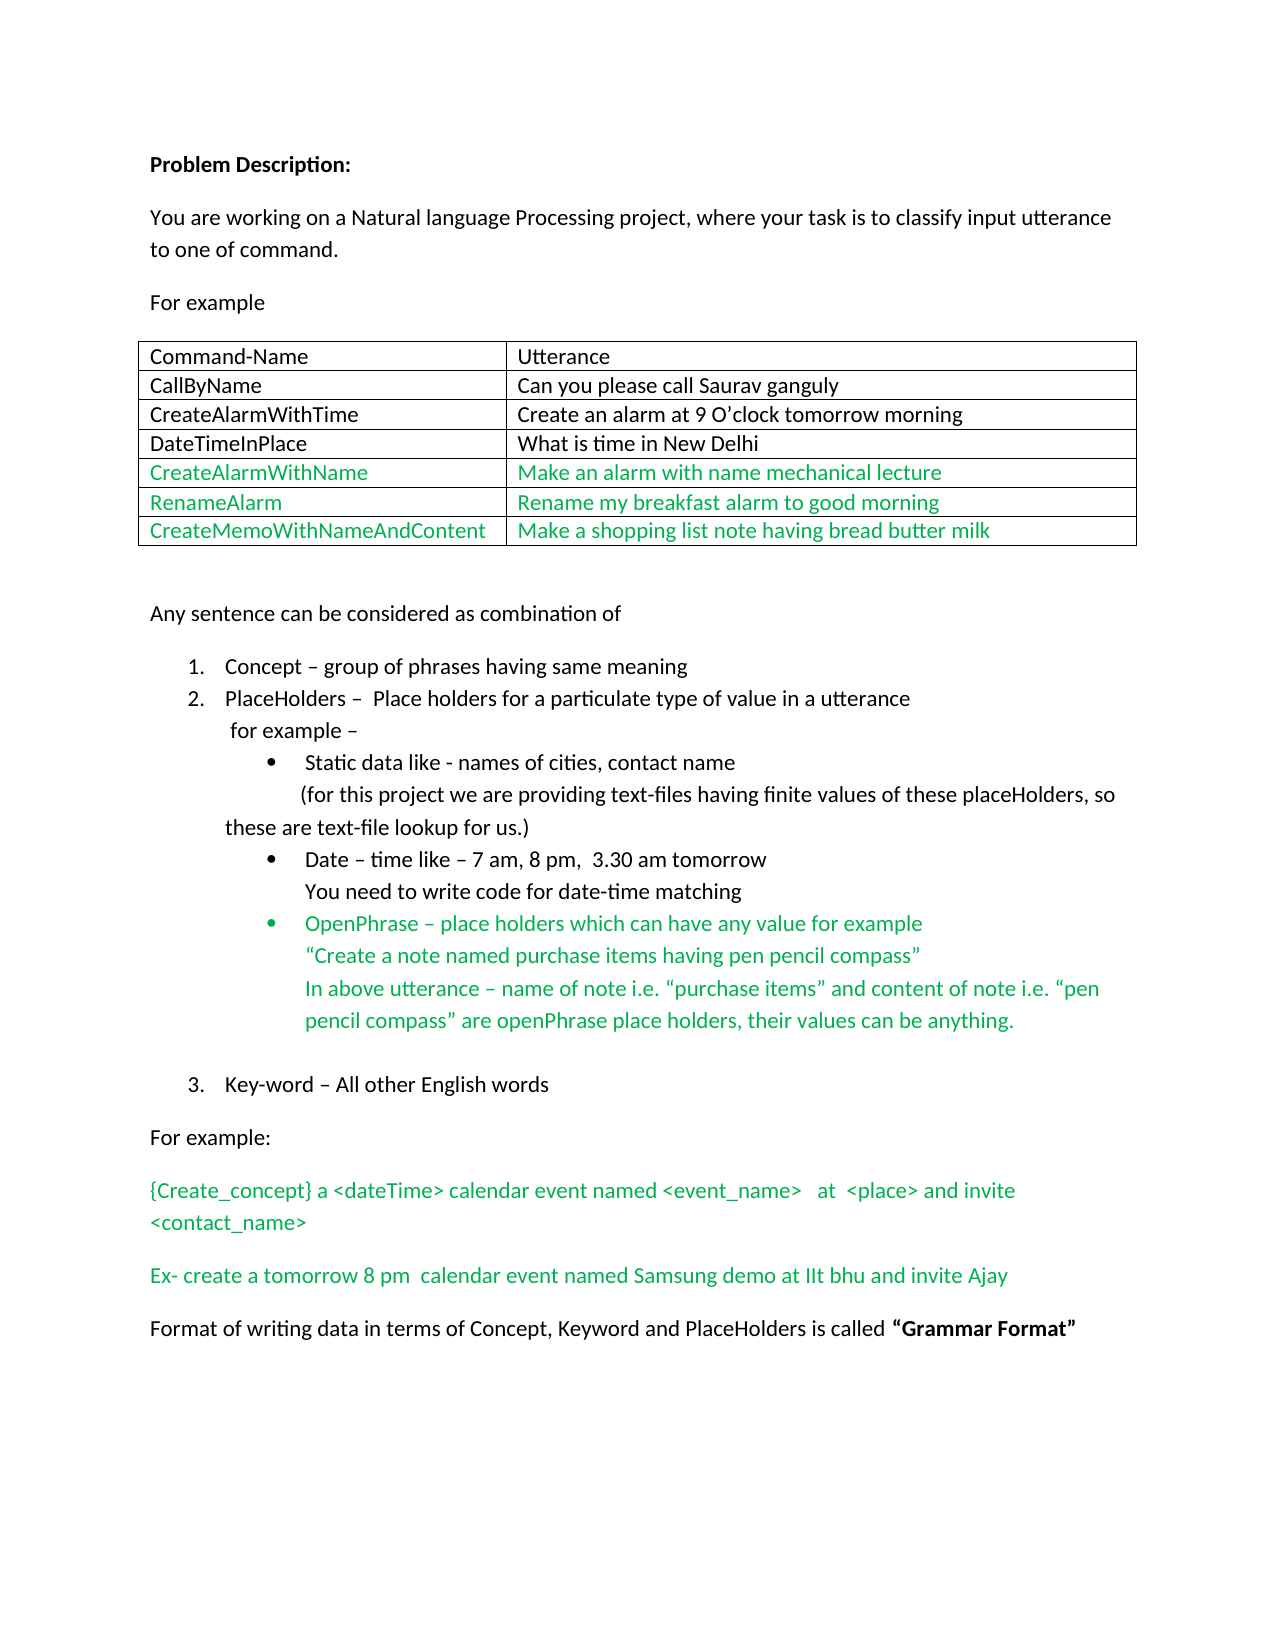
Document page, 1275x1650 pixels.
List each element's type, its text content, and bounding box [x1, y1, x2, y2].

table_cell RenameAlarm [139, 488, 506, 516]
table_cell CreateAlarmWithName [139, 459, 506, 487]
table_cell Make an alarm with name mechanical lecture [507, 459, 1136, 487]
table_cell Make a shopping list note having bread butter milk [507, 517, 1136, 545]
text You are working on a Natural language Processing project, where your task is to classify input utterance to one of command. [150, 203, 1125, 263]
text Format of writing data in terms of Concept, Keyword and PlaceHolders is called “Grammar Format” [150, 1314, 1125, 1342]
text Any sentence can be considered as combination of [150, 599, 1125, 627]
list PlaceHolders – Place holders for a particulate type of value in a utterance [187, 684, 1125, 712]
list Static data like - names of cities, contact name [267, 748, 1125, 776]
table_cell Can you please call Saurav ganguly [507, 371, 1136, 399]
list In above utterance – name of note i.e. “purchase items” and content of note i.e. “pen pencil compass” are openPhrase place holders, their values can be anything. [305, 974, 1125, 1034]
list Concept – group of phrases having same meaning [187, 652, 1125, 680]
text For example [150, 288, 1125, 316]
text Ex- create a tomorrow 8 pm calendar event named Samsung demo at IIt bhu and invite Ajay [150, 1261, 1125, 1289]
table_cell CallByName [139, 371, 506, 399]
table_cell DateTimeInPlace [139, 430, 506, 457]
table_cell CreateAlarmWithTime [139, 400, 506, 428]
table_header Utterance [507, 342, 1136, 370]
list Key-word – All other English words [187, 1070, 1125, 1098]
list for example – [225, 716, 1125, 744]
text For example: [150, 1123, 1125, 1151]
text Problem Description: [150, 150, 1125, 178]
table_cell What is time in New Delhi [507, 430, 1136, 457]
list Date – time like – 7 am, 8 pm, 3.30 am tomorrow [267, 845, 1125, 873]
list You need to write code for date-time matching [305, 877, 1125, 905]
table_cell Create an alarm at 9 O’clock tomorrow morning [507, 400, 1136, 428]
table_header Command-Name [139, 342, 506, 370]
table_cell CreateMemoWithNameAndContent [139, 517, 506, 545]
list OpenPhrase – place holders which can have any value for example [267, 909, 1125, 937]
text {Create_concept} a <dateTime> calendar event named <event_name> at <place> and invite <contact_name> [150, 1176, 1125, 1236]
list (for this project we are providing text-files having finite values of these placeHolders, so these are text-file lookup for us.) [225, 781, 1125, 841]
list “Create a note named purchase items having pen pencil compass” [305, 941, 1125, 969]
table_cell Rename my breakfast alarm to good morning [507, 488, 1136, 516]
